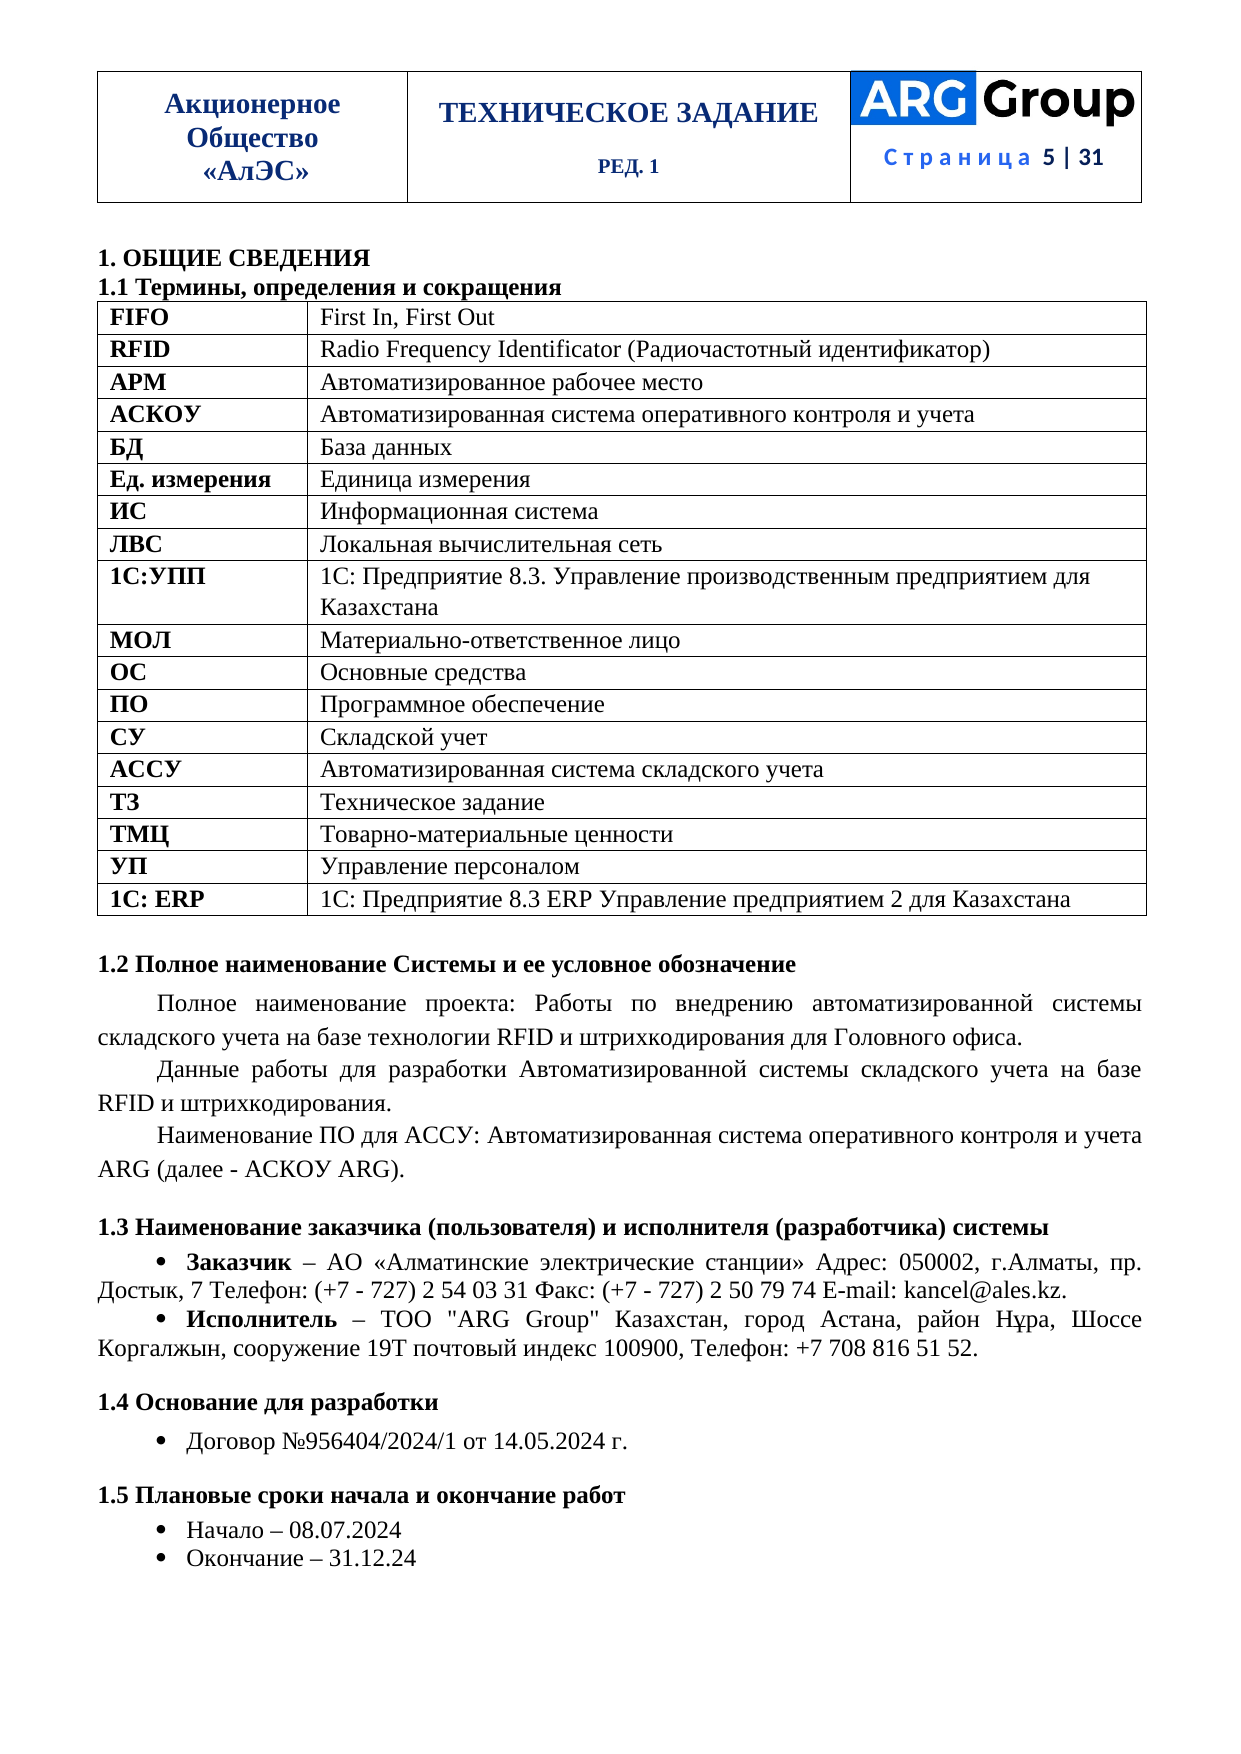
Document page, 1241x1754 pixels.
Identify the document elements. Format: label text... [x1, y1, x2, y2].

table_cell ИС [98, 496, 307, 528]
table_cell Единица измерения [308, 464, 1146, 495]
table_cell ЛВС [98, 529, 307, 560]
list Договор №956404/2024/1 от 14.05.2024 г. [97, 1426, 1143, 1455]
table_cell Товарно-материальные ценности [308, 819, 1146, 850]
subtitle 1.3 Наименование заказчика (пользователя) и исполнителя (разработчика) системы [97, 1212, 1143, 1240]
table_cell ТМЦ [98, 819, 307, 850]
table_cell АРМ [98, 367, 307, 398]
table_cell Автоматизированная система складского учета [308, 754, 1146, 786]
table_cell 1С: Предприятие 8.3 ERP Управление предприятием 2 для Казахстана [308, 884, 1146, 915]
table_cell Управление персоналом [308, 851, 1146, 883]
table_cell Автоматизированная система оперативного контроля и учета [308, 399, 1146, 431]
list Начало – 08.07.2024 [97, 1515, 1143, 1543]
table_cell 1C: ERP [98, 884, 307, 915]
table_cell БД [98, 432, 307, 463]
table_cell 1С: Предприятие 8.3. Управление производственным предприятием для Казахстана [308, 561, 1146, 624]
text Данные работы для разработки Автоматизированной системы складского учета на базе RFID и штрихкодирования. [97, 1054, 1143, 1116]
table_cell ПО [98, 690, 307, 721]
list Исполнитель – TOO "ARG Group" Казахстан, город Астана, район Нұра, Шоссе Коргалжын, сооружение 19Т почтовый индекс 100900, Телефон: +7 708 816 51 52. [97, 1304, 1143, 1362]
table_cell АСКОУ [98, 399, 307, 431]
list Окончание – 31.12.24 [97, 1543, 1143, 1572]
subtitle 1. ОБЩИЕ СВЕДЕНИЯ [97, 243, 1143, 272]
subtitle 1.5 Плановые сроки начала и окончание работ [97, 1480, 1143, 1508]
table_header FIFO [98, 302, 307, 333]
table_cell Информационная система [308, 496, 1146, 528]
text Наименование ПО для АССУ: Автоматизированная система оперативного контроля и учета ARG (далее - АСКОУ ARG). [97, 1121, 1143, 1182]
table_cell СУ [98, 722, 307, 753]
table_cell Программное обеспечение [308, 690, 1146, 721]
subtitle 1.4 Основание для разработки [97, 1387, 1143, 1415]
table_cell Ед. измерения [98, 464, 307, 495]
table_cell Основные средства [308, 657, 1146, 688]
subtitle 1.1 Термины, определения и сокращения [97, 272, 1143, 301]
table_header First In, First Out [308, 302, 1146, 333]
subtitle 1.2 Полное наименование Системы и ее условное обозначение [97, 949, 1143, 978]
list Заказчик – АО «Алматинские электрические станции» Адрес: 050002, г.Алматы, пр. Достык, 7 Телефон: (+7 - 727) 2 54 03 31 Факс: (+7 - 727) 2 50 79 74 E-mail: kancel@ales.kz. [97, 1247, 1143, 1304]
table_cell Локальная вычислительная сеть [308, 529, 1146, 560]
table_cell Складской учет [308, 722, 1146, 753]
text Полное наименование проекта: Работы по внедрению автоматизированной системы складского учета на базе технологии RFID и штрихкодирования для Головного офиса. [97, 988, 1143, 1050]
picture [851, 72, 1136, 129]
table_cell ТЗ [98, 787, 307, 818]
table_cell АССУ [98, 754, 307, 786]
table_cell Материально-ответственное лицо [308, 625, 1146, 656]
table_cell УП [98, 851, 307, 883]
table_cell ОС [98, 657, 307, 688]
table_cell База данных [308, 432, 1146, 463]
table_cell МОЛ [98, 625, 307, 656]
table_cell RFID [98, 335, 307, 366]
table_cell Radio Frequency Identificator (Радиочастотный идентификатор) [308, 335, 1146, 366]
table_cell Техническое задание [308, 787, 1146, 818]
table_cell Автоматизированное рабочее место [308, 367, 1146, 398]
table_cell 1С:УПП [98, 561, 307, 624]
picture [851, 66, 1136, 71]
